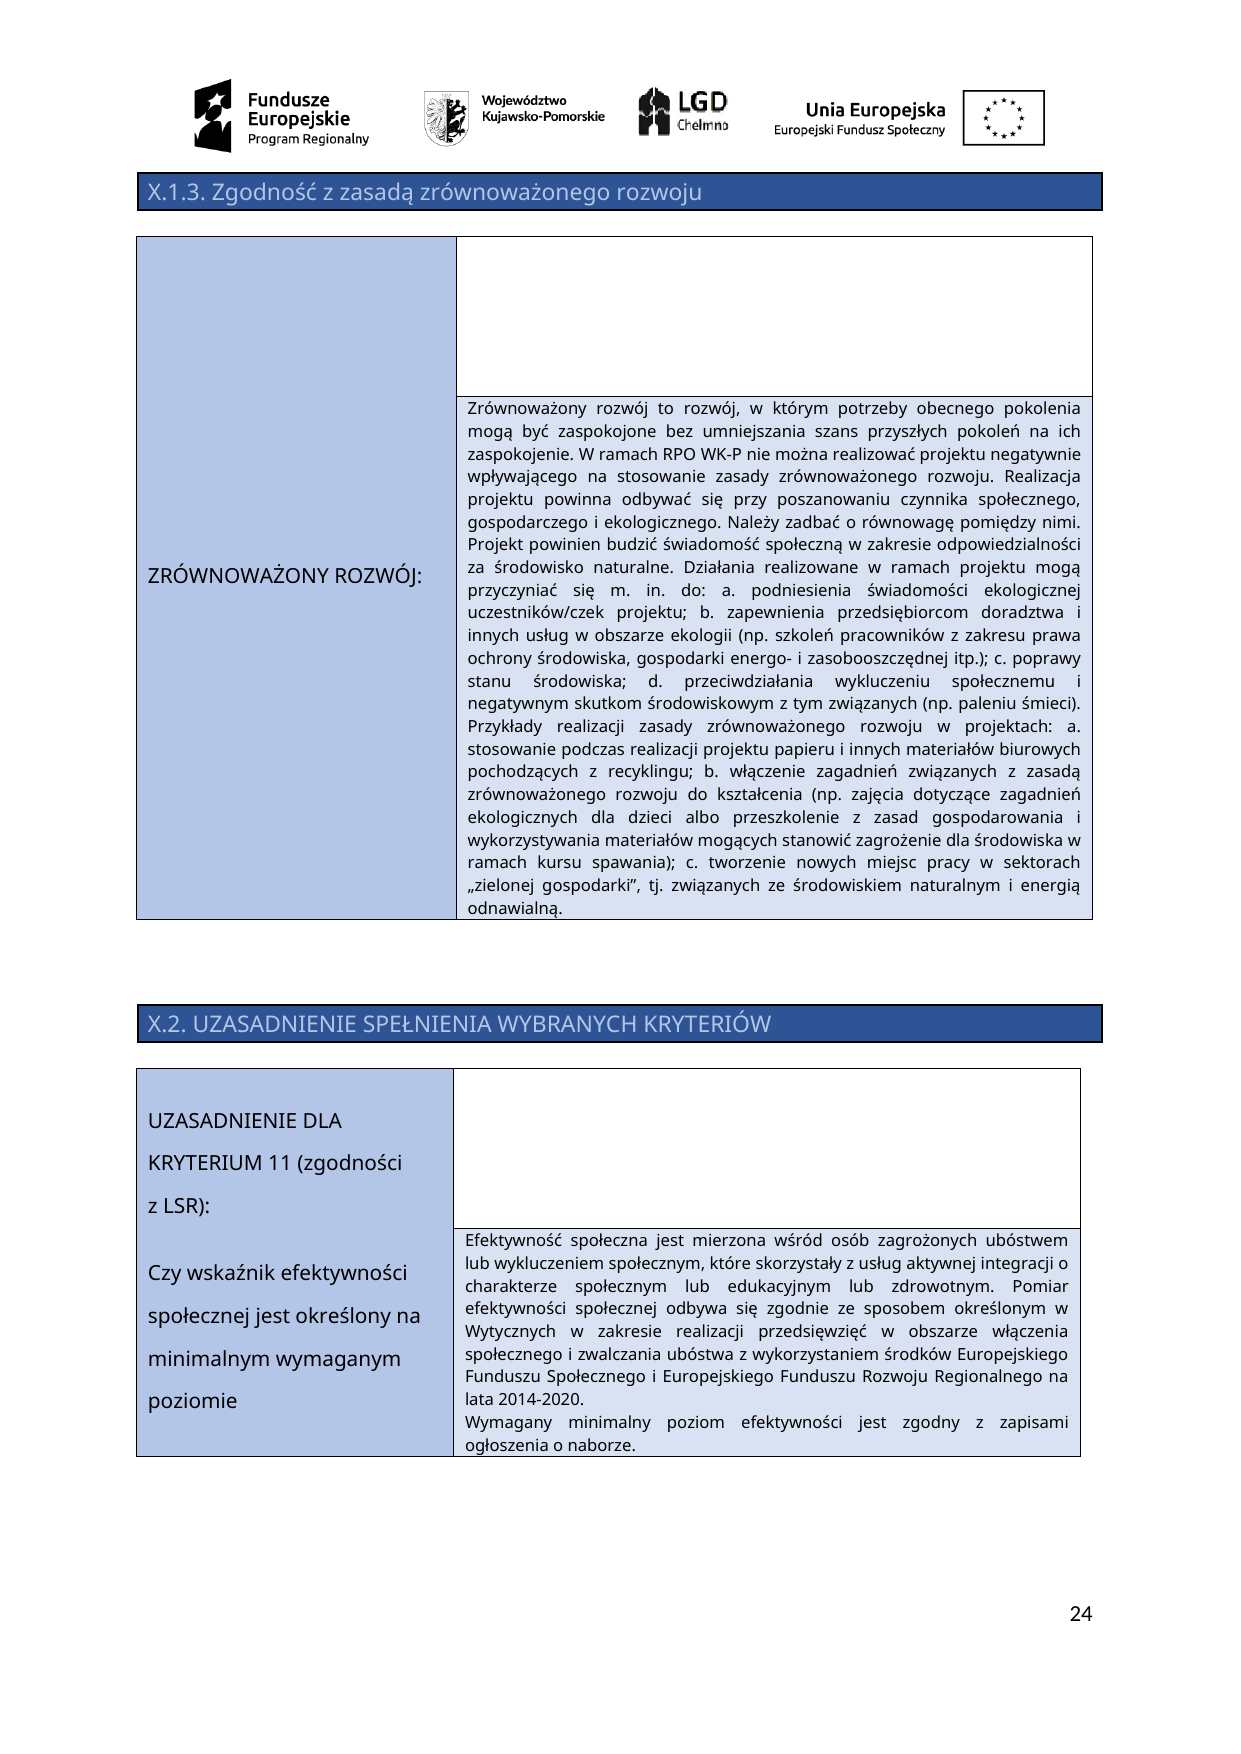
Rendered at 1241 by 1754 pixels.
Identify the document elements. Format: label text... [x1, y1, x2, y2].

table_header [457, 237, 1092, 396]
subtitle X.1.3. Zgodność z zasadą zrównoważonego rozwoju [139, 174, 1101, 209]
table_header ZRÓWNOWAŻONY ROZWÓJ: [137, 237, 456, 919]
subtitle X.2. UZASADNIENIE SPEŁNIENIA WYBRANYCH KRYTERIÓW [139, 1006, 1101, 1041]
picture [176, 60, 1064, 172]
table_cell Efektywność społeczna jest mierzona wśród osób zagrożonych ubóstwem lub wykluczeniem społecznym, które skorzystały z usług aktywnej integracji o charakterze społecznym lub edukacyjnym lub zdrowotnym. Pomiar efektywności społecznej odbywa się zgodnie ze sposobem określonym w Wytycznych w zakresie realizacji przedsięwzięć w obszarze włączenia społecznego i zwalczania ubóstwa z wykorzystaniem środków Europejskiego Funduszu Społecznego i Europejskiego Funduszu Rozwoju Regionalnego na lata 2014-2020. Wymagany minimalny poziom efektywności jest zgodny z zapisami ogłoszenia o naborze. [454, 1229, 1080, 1456]
table_header UZASADNIENIE DLA KRYTERIUM 11 (zgodności z LSR): Czy wskaźnik efektywności społecznej jest określony na minimalnym wymaganym poziomie [137, 1069, 453, 1456]
table_header [454, 1069, 1080, 1228]
table_cell Zrównoważony rozwój to rozwój, w którym potrzeby obecnego pokolenia mogą być zaspokojone bez umniejszania szans przyszłych pokoleń na ich zaspokojenie. W ramach RPO WK-P nie można realizować projektu negatywnie wpływającego na stosowanie zasady zrównoważonego rozwoju. Realizacja projektu powinna odbywać się przy poszanowaniu czynnika społecznego, gospodarczego i ekologicznego. Należy zadbać o równowagę pomiędzy nimi. Projekt powinien budzić świadomość społeczną w zakresie odpowiedzialności za środowisko naturalne. Działania realizowane w ramach projektu mogą przyczyniać się m. in. do: a. podniesienia świadomości ekologicznej uczestników/czek projektu; b. zapewnienia przedsiębiorcom doradztwa i innych usług w obszarze ekologii (np. szkoleń pracowników z zakresu prawa ochrony środowiska, gospodarki energo- i zasobooszczędnej itp.); c. poprawy stanu środowiska; d. przeciwdziałania wykluczeniu społecznemu i negatywnym skutkom środowiskowym z tym związanych (np. paleniu śmieci). Przykłady realizacji zasady zrównoważonego rozwoju w projektach: a. stosowanie podczas realizacji projektu papieru i innych materiałów biurowych pochodzących z recyklingu; b. włączenie zagadnień związanych z zasadą zrównoważonego rozwoju do kształcenia (np. zajęcia dotyczące zagadnień ekologicznych dla dzieci albo przeszkolenie z zasad gospodarowania i wykorzystywania materiałów mogących stanowić zagrożenie dla środowiska w ramach kursu spawania); c. tworzenie nowych miejsc pracy w sektorach „zielonej gospodarki”, tj. związanych ze środowiskiem naturalnym i energią odnawialną. [457, 397, 1092, 919]
